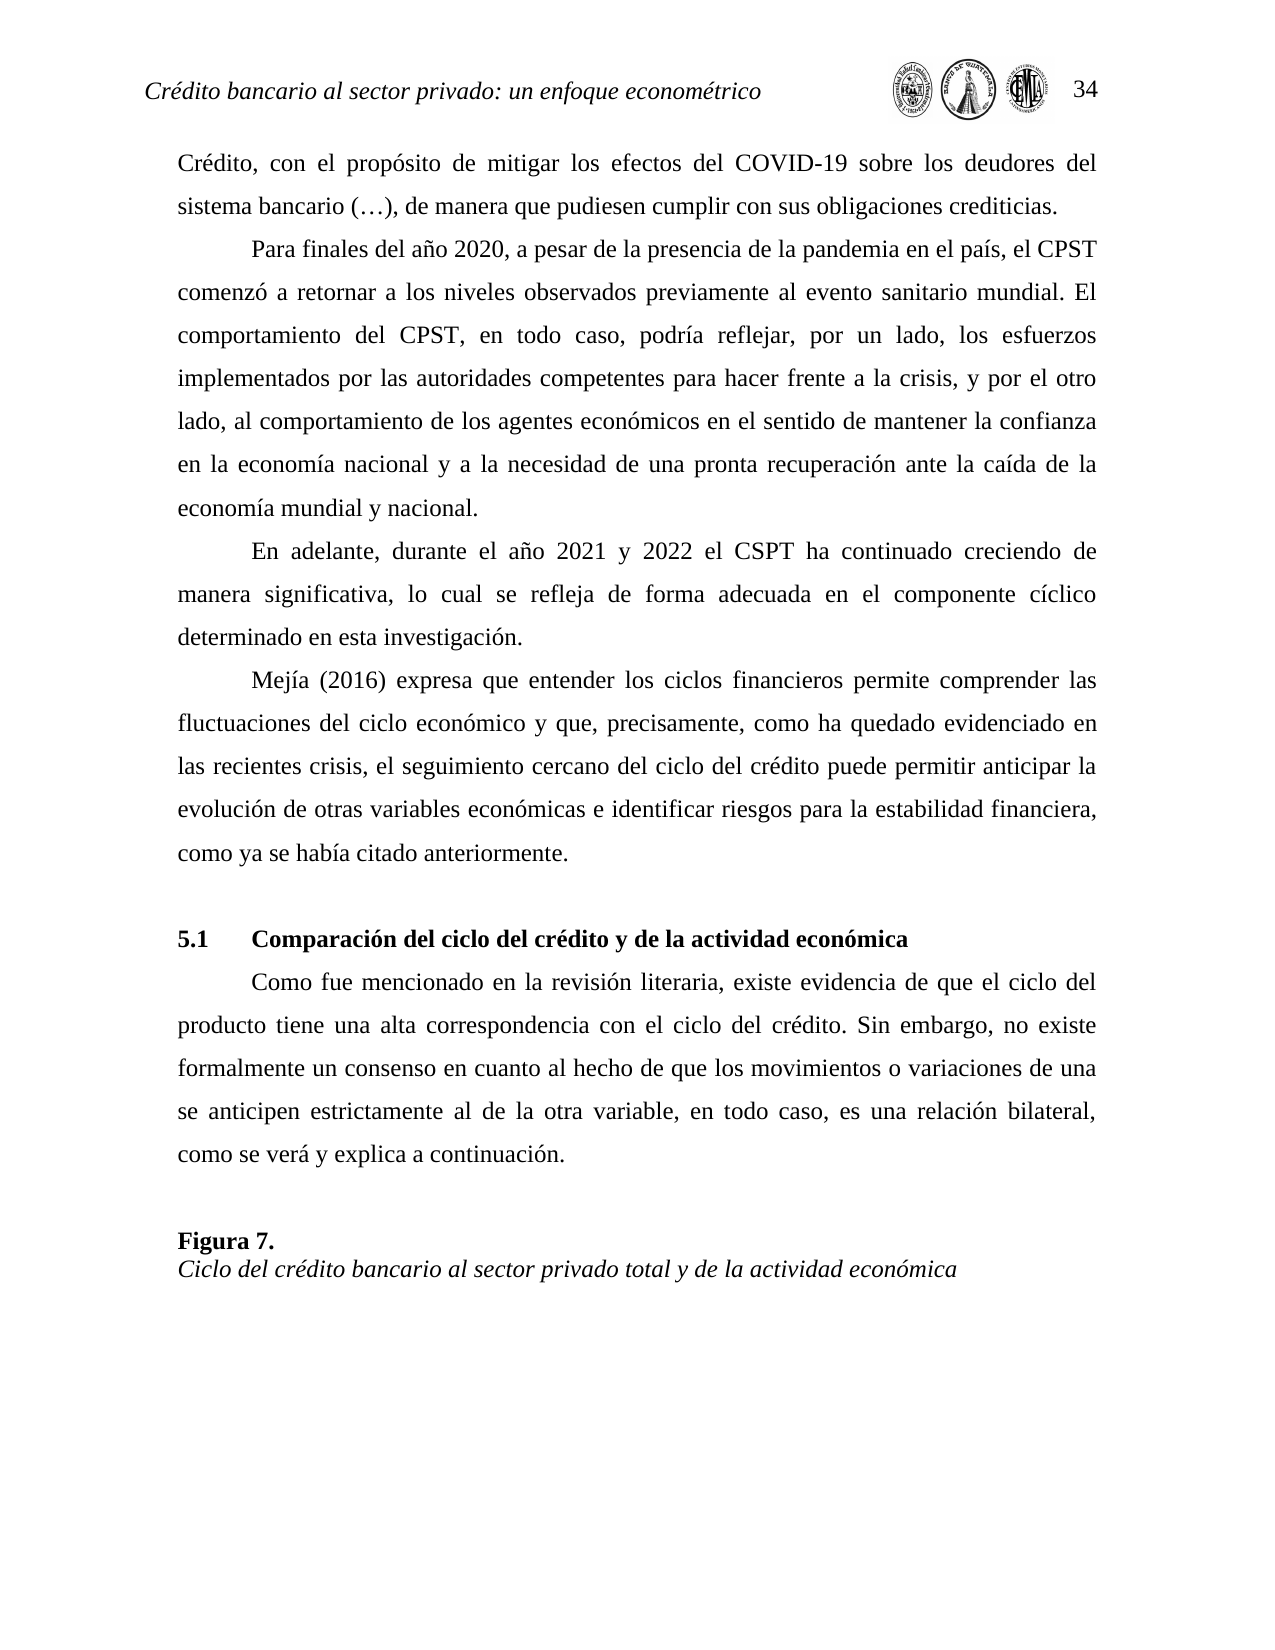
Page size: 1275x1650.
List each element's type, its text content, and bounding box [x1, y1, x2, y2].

text Para finales del año 2020, a pesar de la presencia de la pandemia en el país, el CPST comenzó a retornar a los niveles observados previamente al evento sanitario mundial. El comportamiento del CPST, en todo caso, podría reflejar, por un lado, los esfuerzos implementados por las autoridades competentes para hacer frente a la crisis, y por el otro lado, al comportamiento de los agentes económicos en el sentido de mantener la confianza en la economía nacional y a la necesidad de una pronta recuperación ante la caída de la economía mundial y nacional. [177, 234, 1098, 521]
text Ciclo del crédito bancario al sector privado total y de la actividad económica [177, 1254, 1098, 1283]
text Como fue mencionado en la revisión literaria, existe evidencia de que el ciclo del producto tiene una alta correspondencia con el ciclo del crédito. Sin embargo, no existe formalmente un consenso en cuanto al hecho de que los movimientos o variaciones de una se anticipen estrictamente al de la otra variable, en todo caso, es una relación bilateral, como se verá y explica a continuación. [177, 967, 1098, 1168]
picture [887, 56, 1055, 124]
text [177, 148, 1098, 219]
text Mejía (2016) expresa que entender los ciclos financieros permite comprender las fluctuaciones del ciclo económico y que, precisamente, como ha quedado evidenciado en las recientes crisis, el seguimiento cercano del ciclo del crédito puede permitir anticipar la evolución de otras variables económicas e identificar riesgos para la estabilidad financiera, como ya se había citado anteriormente. [177, 665, 1098, 866]
subtitle 5.1 Comparación del ciclo del crédito y de la actividad económica [177, 924, 1098, 953]
text En adelante, durante el año 2021 y 2022 el CSPT ha continuado creciendo de manera significativa, lo cual se refleja de forma adecuada en el componente cíclico determinado en esta investigación. [177, 536, 1098, 651]
text Figura 7. [177, 1226, 1098, 1254]
